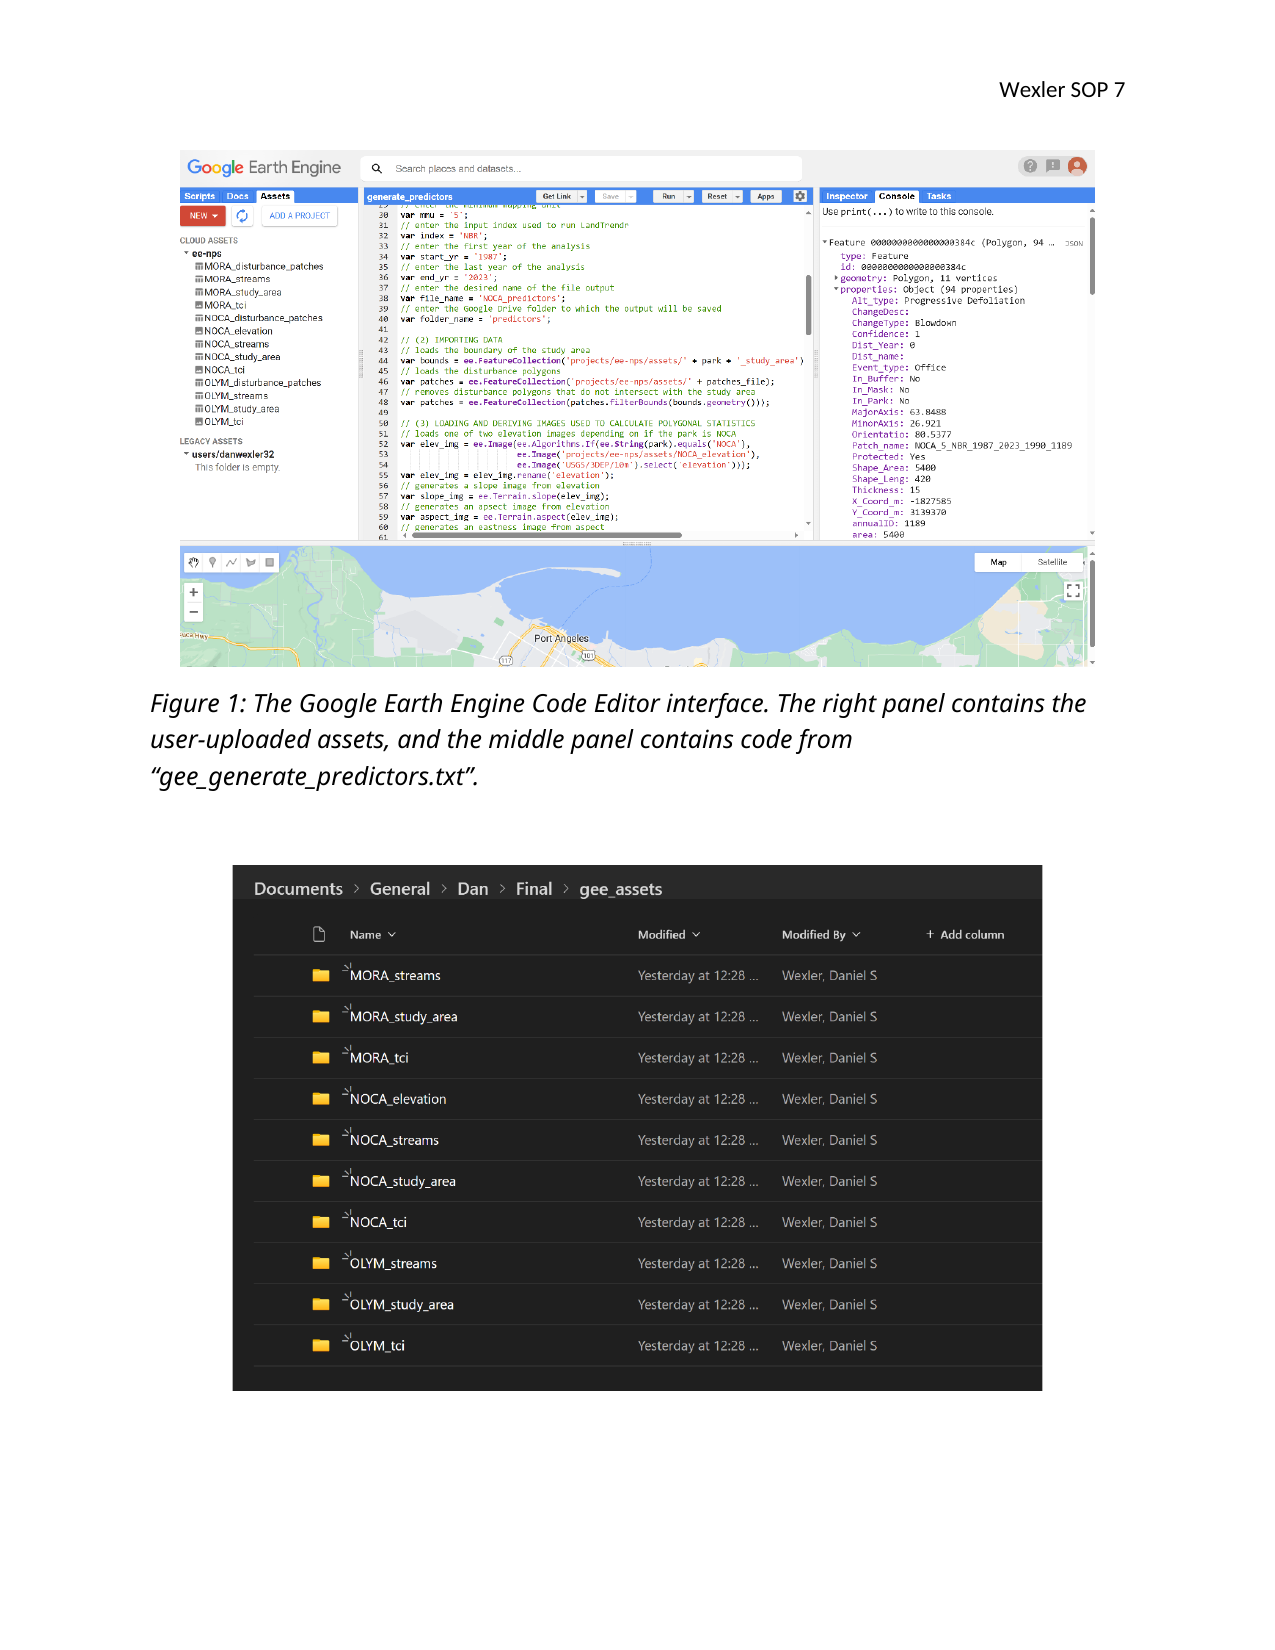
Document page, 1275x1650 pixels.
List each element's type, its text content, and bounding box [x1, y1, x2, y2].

picture [232, 865, 1043, 1391]
text Figure 1: The Google Earth Engine Code Editor interface. The right panel contains the user-uploaded assets, and the middle panel contains code from “gee_generate_predictors.txt”. [150, 685, 1125, 793]
picture [180, 150, 1095, 667]
